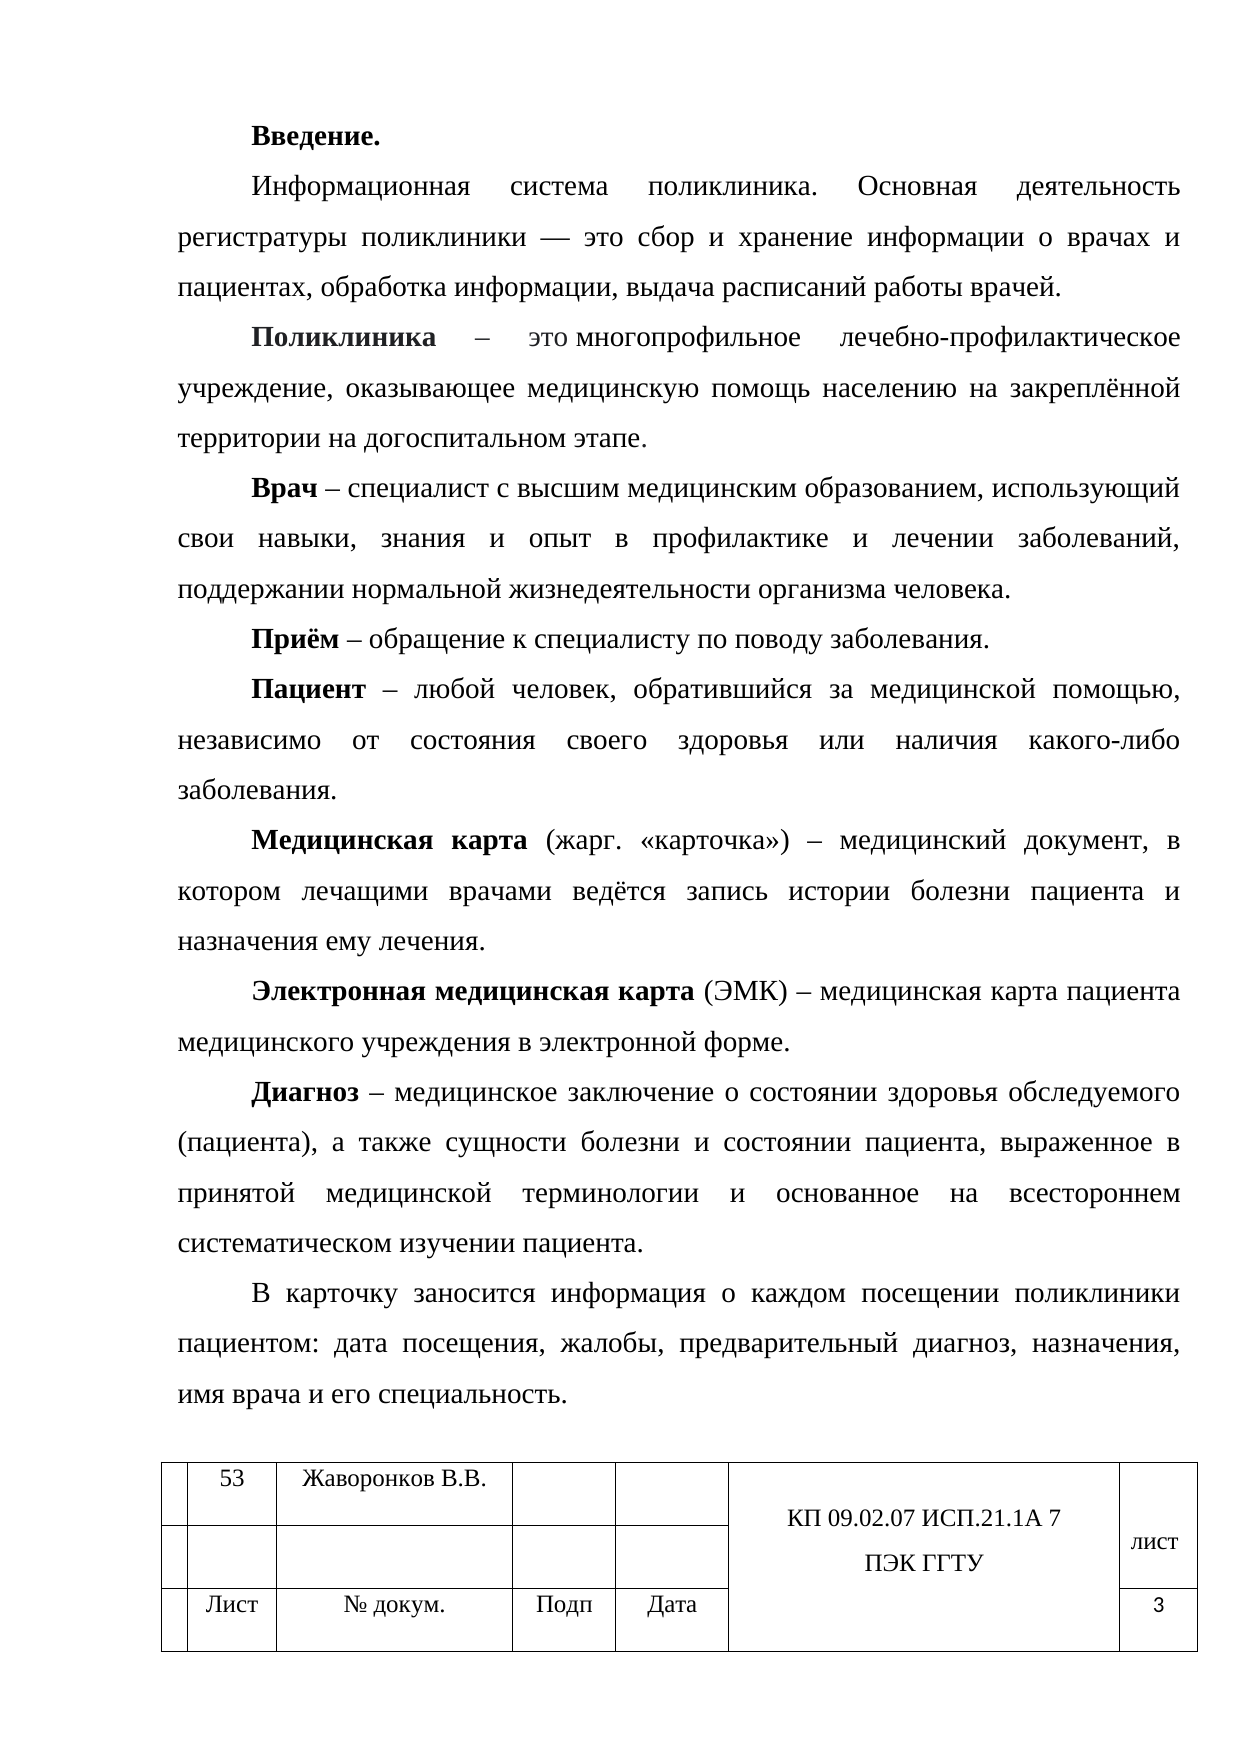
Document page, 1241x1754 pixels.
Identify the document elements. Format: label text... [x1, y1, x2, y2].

text Введение. [177, 118, 1181, 152]
text В карточку заносится информация о каждом посещении поликлиники пациентом: дата посещения, жалобы, предварительный диагноз, назначения, имя врача и его специальность. [177, 1275, 1181, 1409]
text Приём – обращение к специалисту по поводу заболевания. [177, 621, 1181, 655]
text Пациент – любой человек, обратившийся за медицинской помощью, независимо от состояния своего здоровья или наличия какого-либо заболевания. [177, 672, 1181, 806]
text Электронная медицинская карта (ЭМК) – медицинская карта пациента медицинского учреждения в электронной форме. [177, 973, 1181, 1057]
text Поликлиника – это многопрофильное лечебно-профилактическое учреждение, оказывающее медицинскую помощь населению на закреплённой территории на догоспитальном этапе. [177, 319, 1181, 453]
text Врач – специалист с высшим медицинским образованием, использующий свои навыки, знания и опыт в профилактике и лечении заболеваний, поддержании нормальной жизнедеятельности организма человека. [177, 470, 1181, 604]
text Диагноз – медицинское заключение о состоянии здоровья обследуемого (пациента), а также сущности болезни и состоянии пациента, выраженное в принятой медицинской терминологии и основанное на всестороннем систематическом изучении пациента. [177, 1074, 1181, 1258]
text Медицинская карта (жарг. «карточка») – медицинский документ, в котором лечащими врачами ведётся запись истории болезни пациента и назначения ему лечения. [177, 822, 1181, 957]
text Информационная система поликлиника. Основная деятельность регистратуры поликлиники — это сбор и хранение информации о врачах и пациентах, обработка информации, выдача расписаний работы врачей. [177, 168, 1181, 303]
